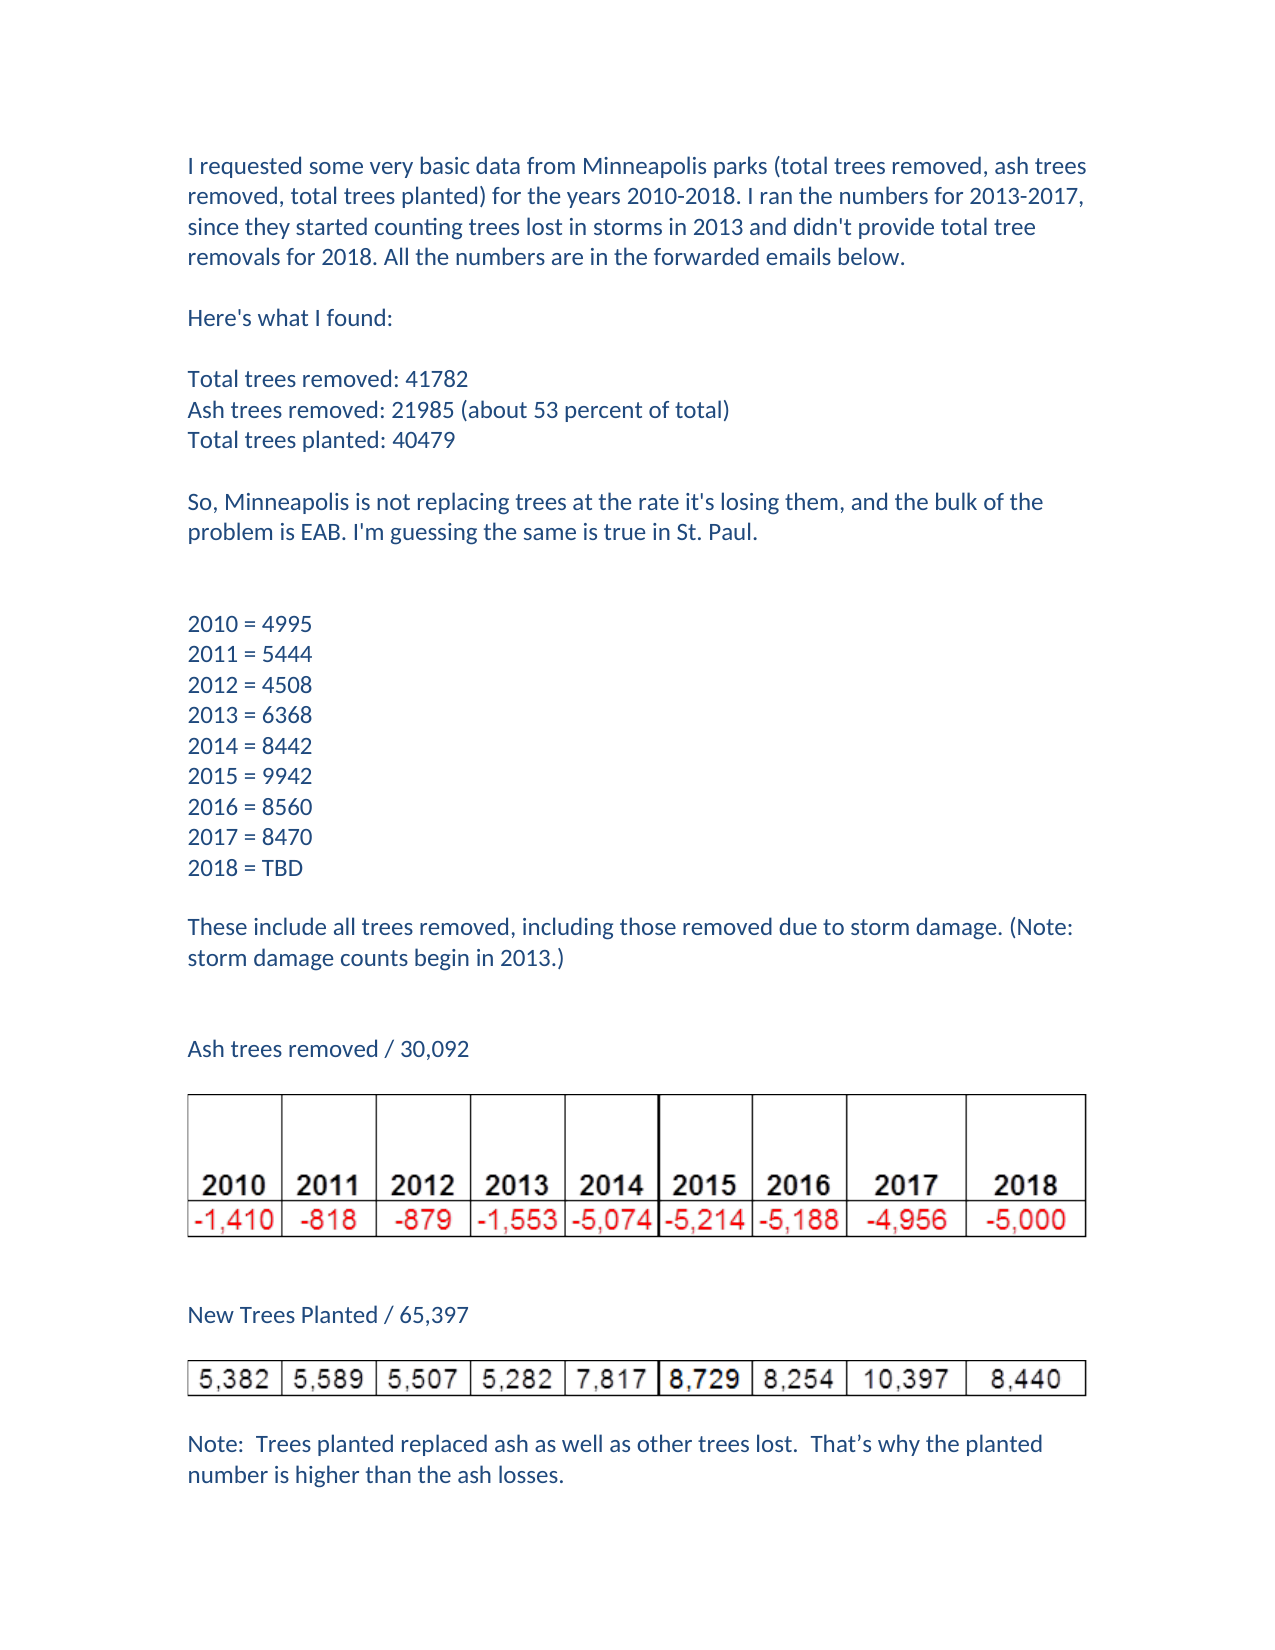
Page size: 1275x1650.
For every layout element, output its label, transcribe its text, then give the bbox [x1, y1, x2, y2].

text I requested some very basic data from Minneapolis parks (total trees removed, ash trees removed, total trees planted) for the years 2010-2018. I ran the numbers for 2013-2017, since they started counting trees lost in storms in 2013 and didn't provide total tree removals for 2018. All the numbers are in the forwarded emails below. [187, 150, 1087, 272]
text 2011 = 5444 [187, 638, 1087, 669]
text 2015 = 9942 [187, 760, 1087, 791]
text 2010 = 4995 [187, 608, 1087, 638]
text Ash trees removed: 21985 (about 53 percent of total) [187, 394, 1087, 425]
text Total trees removed: 41782 [187, 364, 1087, 394]
text Ash trees removed / 30,092 [187, 1033, 1087, 1064]
text New Trees Planted / 65,397 [187, 1299, 1087, 1330]
text These include all trees removed, including those removed due to storm damage. (Note: storm damage counts begin in 2013.) [187, 911, 1087, 972]
text 2016 = 8560 [187, 791, 1087, 821]
text Total trees planted: 40479 [187, 425, 1087, 455]
text 2018 = TBD [187, 852, 1087, 882]
text Note: Trees planted replaced ash as well as other trees lost. That’s why the planted number is higher than the ash losses. [187, 1428, 1087, 1489]
text 2017 = 8470 [187, 821, 1087, 852]
picture [187, 1094, 1088, 1239]
text Here's what I found: [187, 303, 1087, 333]
picture [187, 1360, 1088, 1398]
text 2014 = 8442 [187, 730, 1087, 760]
text 2012 = 4508 [187, 669, 1087, 699]
text 2013 = 6368 [187, 699, 1087, 730]
text So, Minneapolis is not replacing trees at the rate it's losing them, and the bulk of the problem is EAB. I'm guessing the same is true in St. Paul. [187, 486, 1087, 547]
